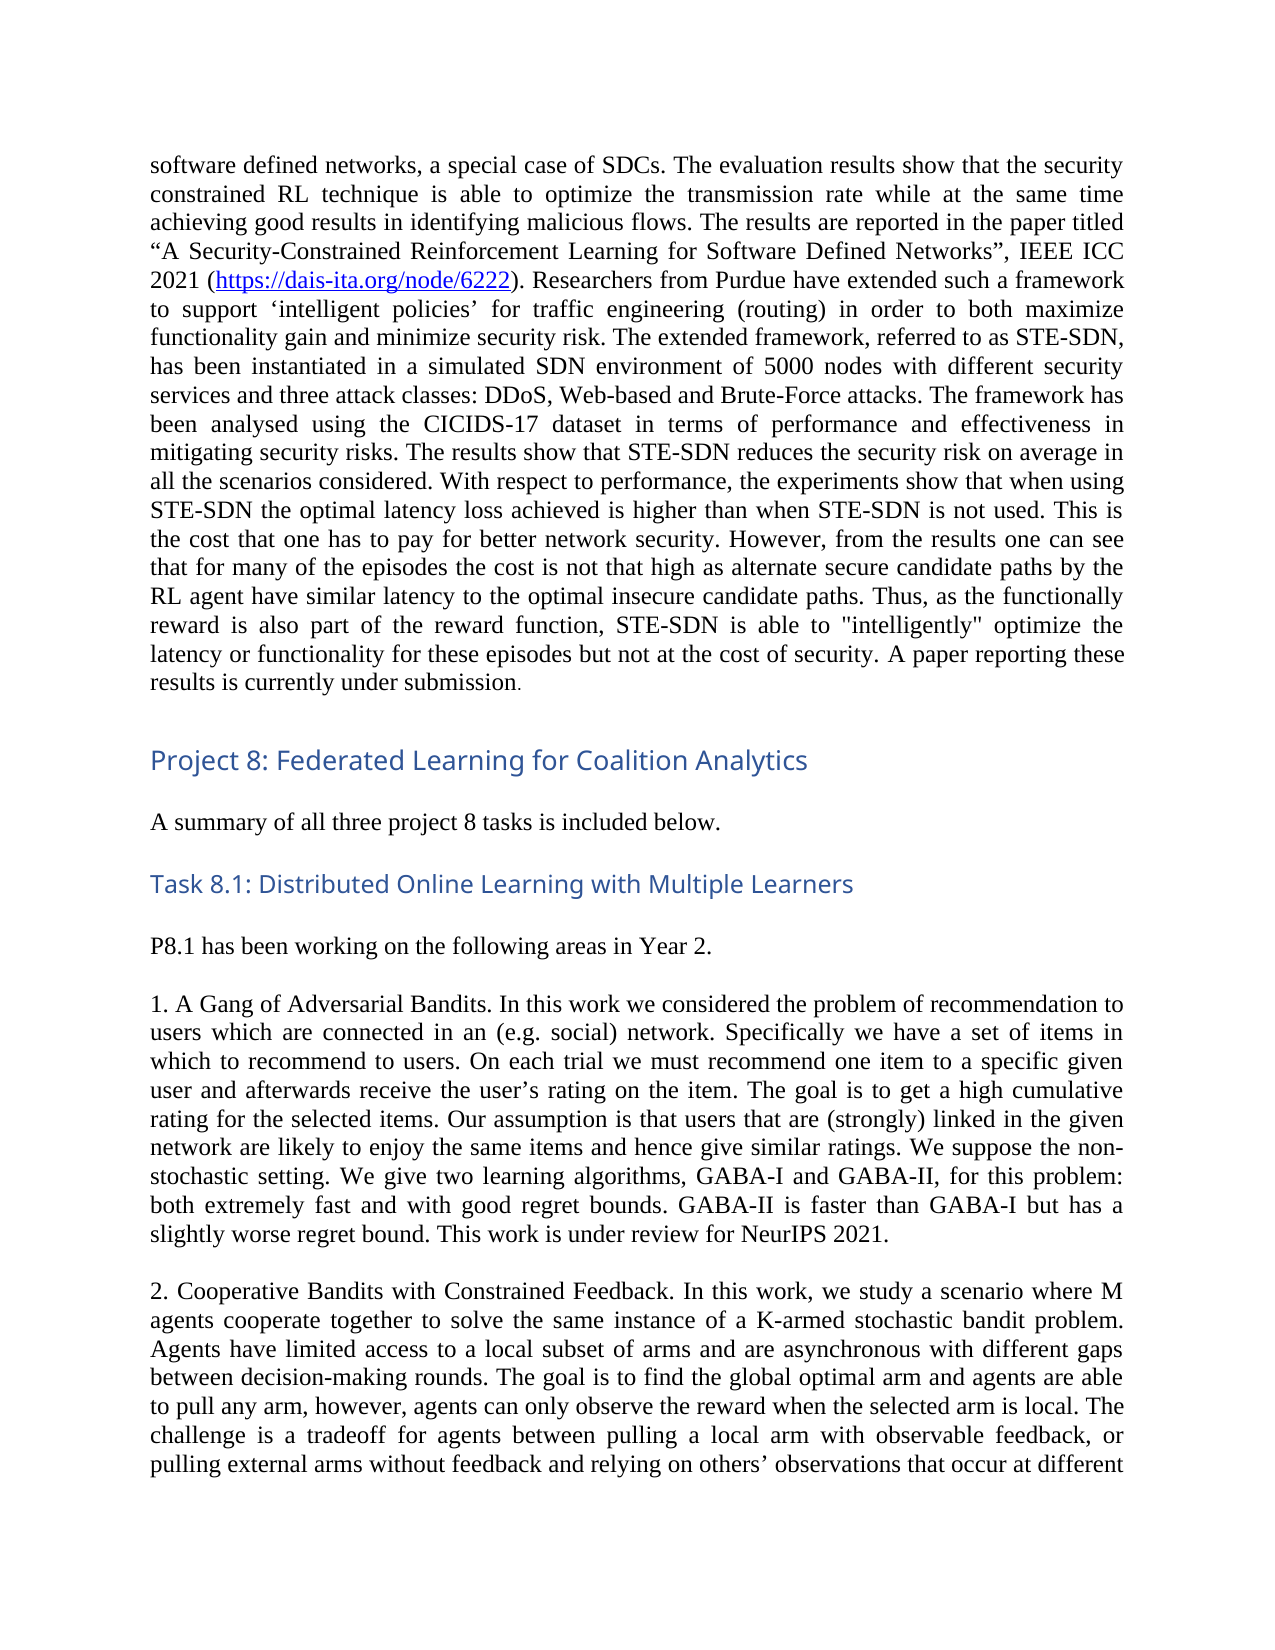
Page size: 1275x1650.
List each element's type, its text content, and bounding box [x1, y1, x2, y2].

text Task 8.1: Distributed Online Learning with Multiple Learners [150, 867, 1125, 901]
text 1. A Gang of Adversarial Bandits. In this work we considered the problem of recommendation to users which are connected in an (e.g. social) network. Specifically we have a set of items in which to recommend to users. On each trial we must recommend one item to a specific given user and afterwards receive the user’s rating on the item. The goal is to get a high cumulative rating for the selected items. Our assumption is that users that are (strongly) linked in the given network are likely to enjoy the same items and hence give similar ratings. We suppose the non-stochastic setting. We give two learning algorithms, GABA-I and GABA-II, for this problem: both extremely fast and with good regret bounds. GABA-II is faster than GABA-I but has a slightly worse regret bound. This work is under review for NeurIPS 2021. [150, 989, 1125, 1247]
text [150, 150, 1125, 696]
subtitle Project 8: Federated Learning for Coalition Analytics [150, 742, 1125, 778]
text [150, 1276, 1125, 1477]
text A summary of all three project 8 tasks is included below. [150, 807, 1125, 836]
text P8.1 has been working on the following areas in Year 2. [150, 931, 1125, 960]
